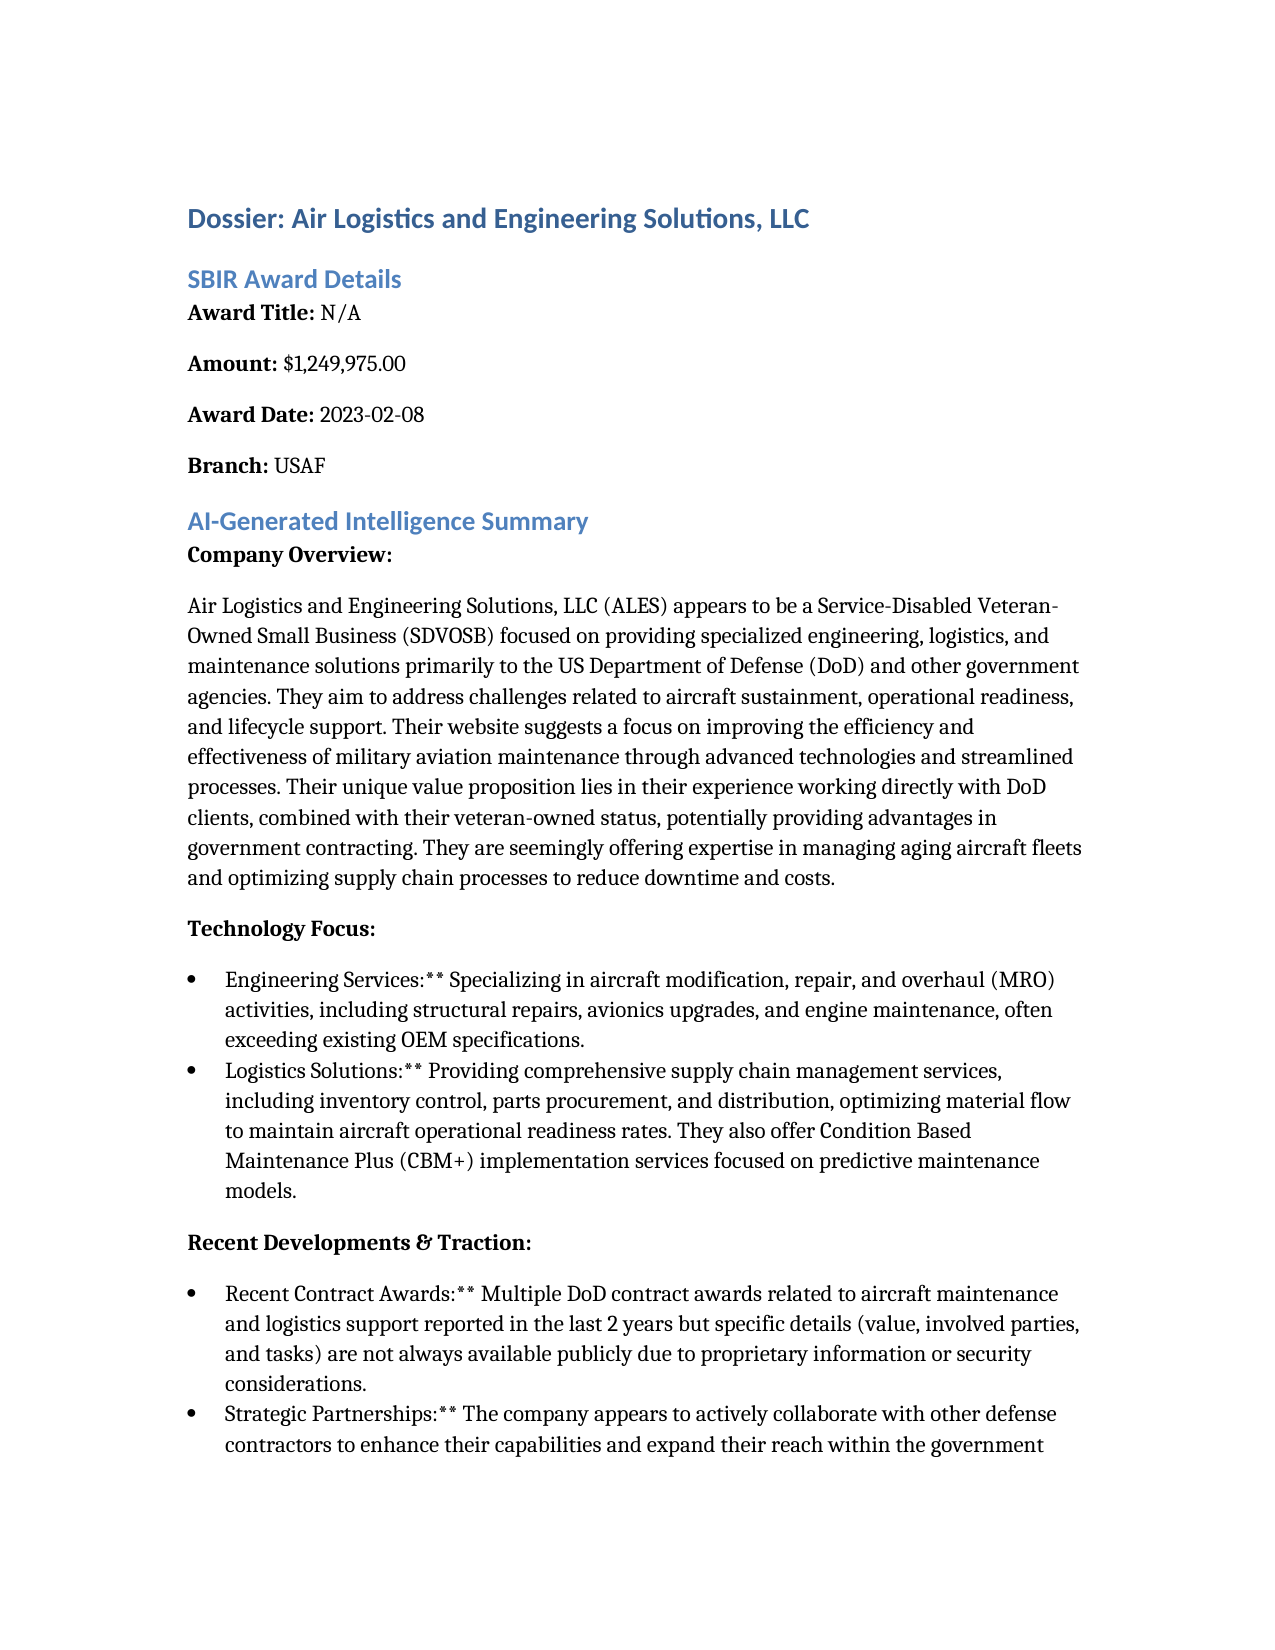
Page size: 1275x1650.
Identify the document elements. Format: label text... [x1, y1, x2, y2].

subtitle Dossier: Air Logistics and Engineering Solutions, LLC [187, 200, 1087, 236]
list Engineering Services:** Specializing in aircraft modification, repair, and overhaul (MRO) activities, including structural repairs, avionics upgrades, and engine maintenance, often exceeding existing OEM specifications. [187, 967, 1087, 1053]
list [187, 1401, 1087, 1458]
text Technology Focus: [187, 916, 1087, 942]
text Recent Developments & Traction: [187, 1229, 1087, 1256]
subtitle AI-Generated Intelligence Summary [187, 504, 1087, 537]
text Award Date: 2023-02-08 [187, 402, 1087, 428]
list Recent Contract Awards:** Multiple DoD contract awards related to aircraft maintenance and logistics support reported in the last 2 years but specific details (value, involved parties, and tasks) are not always available publicly due to proprietary information or security considerations. [187, 1280, 1087, 1397]
text Air Logistics and Engineering Solutions, LLC (ALES) appears to be a Service-Disabled Veteran-Owned Small Business (SDVOSB) focused on providing specialized engineering, logistics, and maintenance solutions primarily to the US Department of Defense (DoD) and other government agencies. They aim to address challenges related to aircraft sustainment, operational readiness, and lifecycle support. Their website suggests a focus on improving the efficiency and effectiveness of military aviation maintenance through advanced technologies and streamlined processes. Their unique value proposition lies in their experience working directly with DoD clients, combined with their veteran-owned status, potentially providing advantages in government contracting. They are seemingly offering expertise in managing aging aircraft fleets and optimizing supply chain processes to reduce downtime and costs. [187, 593, 1087, 891]
text Company Overview: [187, 542, 1087, 568]
subtitle SBIR Award Details [187, 262, 1087, 295]
text Amount: $1,249,975.00 [187, 351, 1087, 377]
text Award Title: N/A [187, 300, 1087, 326]
list Logistics Solutions:** Providing comprehensive supply chain management services, including inventory control, parts procurement, and distribution, optimizing material flow to maintain aircraft operational readiness rates. They also offer Condition Based Maintenance Plus (CBM+) implementation services focused on predictive maintenance models. [187, 1057, 1087, 1204]
text Branch: USAF [187, 453, 1087, 479]
